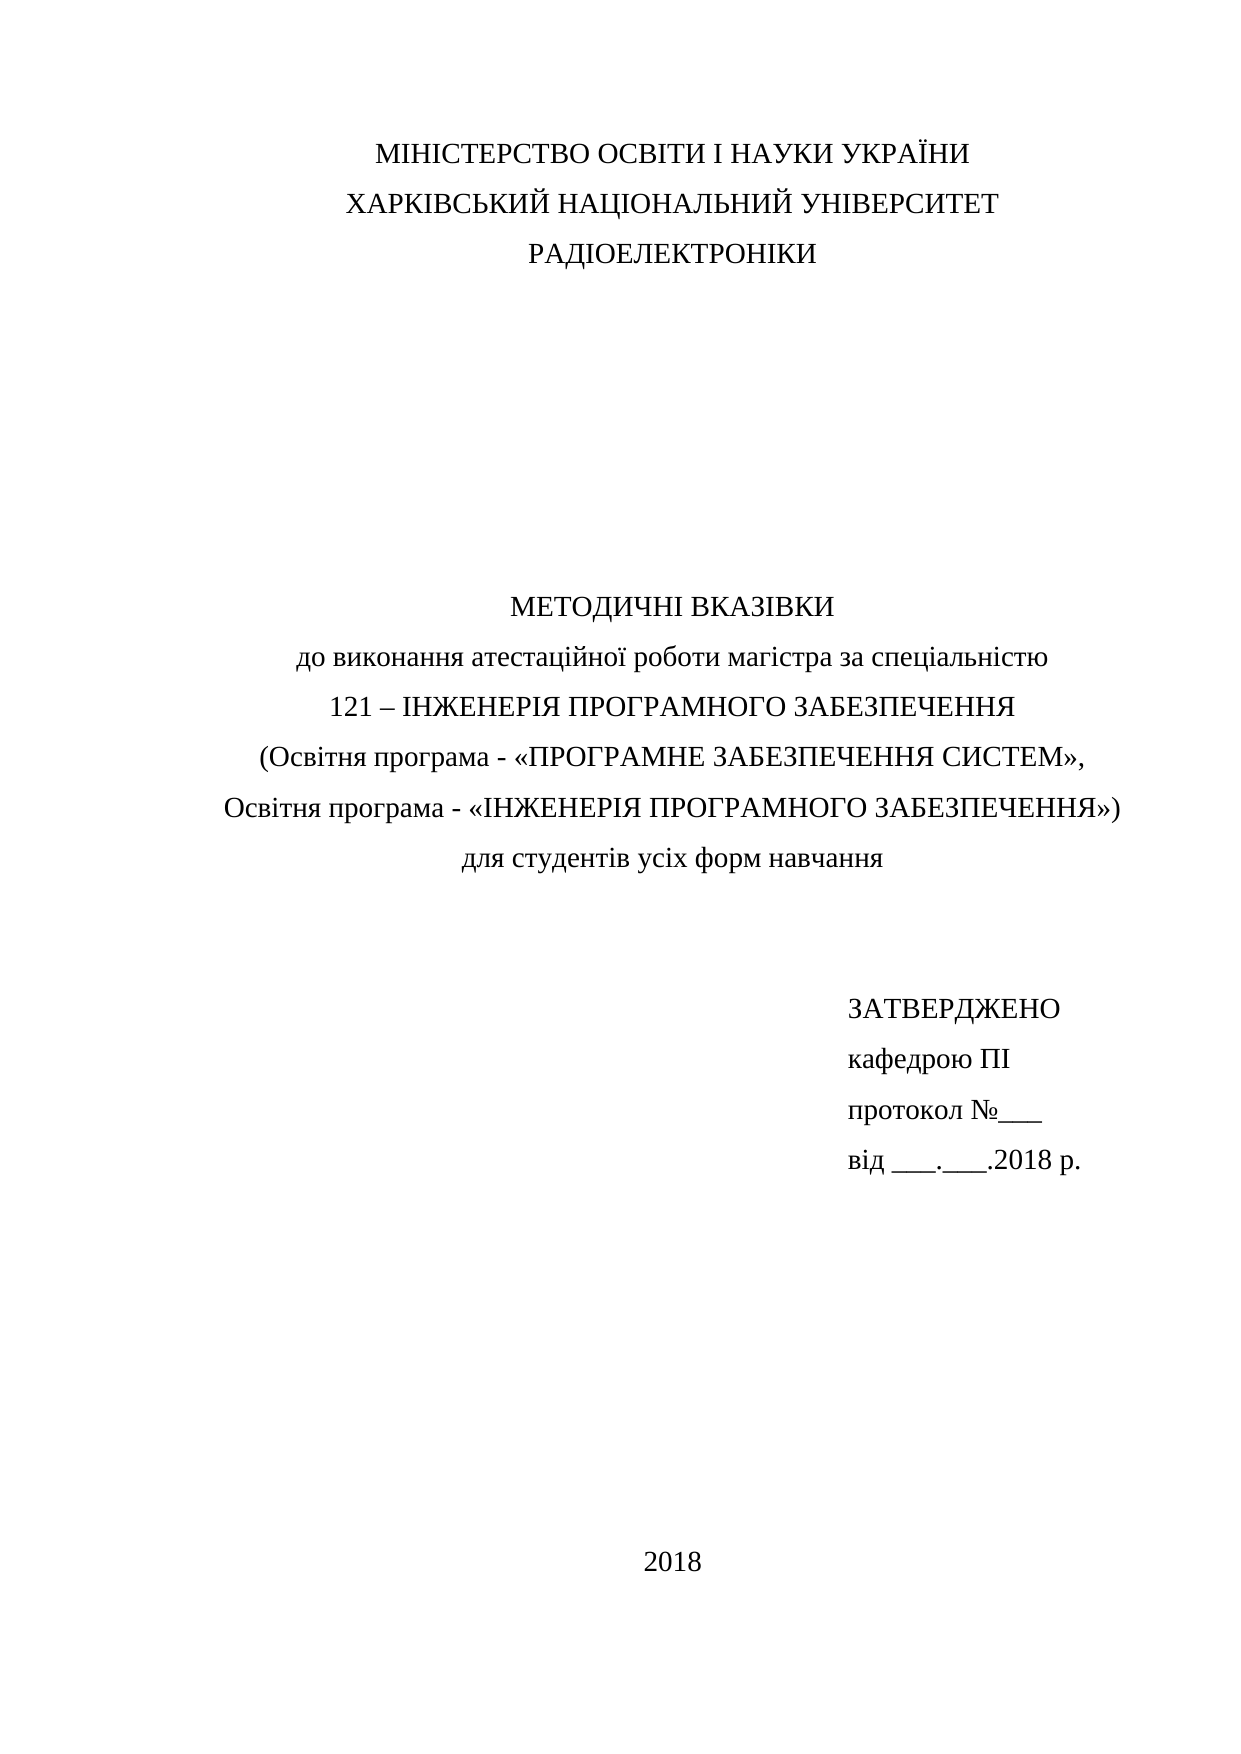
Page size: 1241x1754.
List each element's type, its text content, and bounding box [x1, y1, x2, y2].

text для студентів усіх форм навчання [223, 840, 1122, 874]
text Освітня програма - «ІНЖЕНЕРІЯ ПРОГРАМНОГО ЗАБЕЗПЕЧЕННЯ») [223, 790, 1122, 823]
text до виконання атестаційної роботи магістра за спеціальністю [223, 639, 1122, 672]
text ЗАТВЕРДЖЕНО [848, 991, 1122, 1025]
text протокол №___ [848, 1092, 1122, 1125]
text 121 – ІНЖЕНЕРІЯ ПРОГРАМНОГО ЗАБЕЗПЕЧЕННЯ [223, 689, 1122, 723]
text МІНІСТЕРСТВО ОСВІТИ І НАУКИ УКРАЇНИ [223, 136, 1122, 169]
text МЕТОДИЧНІ ВКАЗІВКИ [223, 589, 1122, 622]
text кафедрою ПІ [848, 1041, 1122, 1075]
text (Освітня програма - «ПРОГРАМНЕ ЗАБЕЗПЕЧЕННЯ СИСТЕМ», [223, 739, 1122, 773]
text від ___.___.2018 р. [848, 1142, 1122, 1176]
text ХАРКІВСЬКИЙ НАЦIОНАЛЬНИЙ УНІВЕРСИТЕТ РАДІОЕЛЕКТРОНІКИ [223, 186, 1122, 270]
text 2018 [223, 1544, 1122, 1578]
